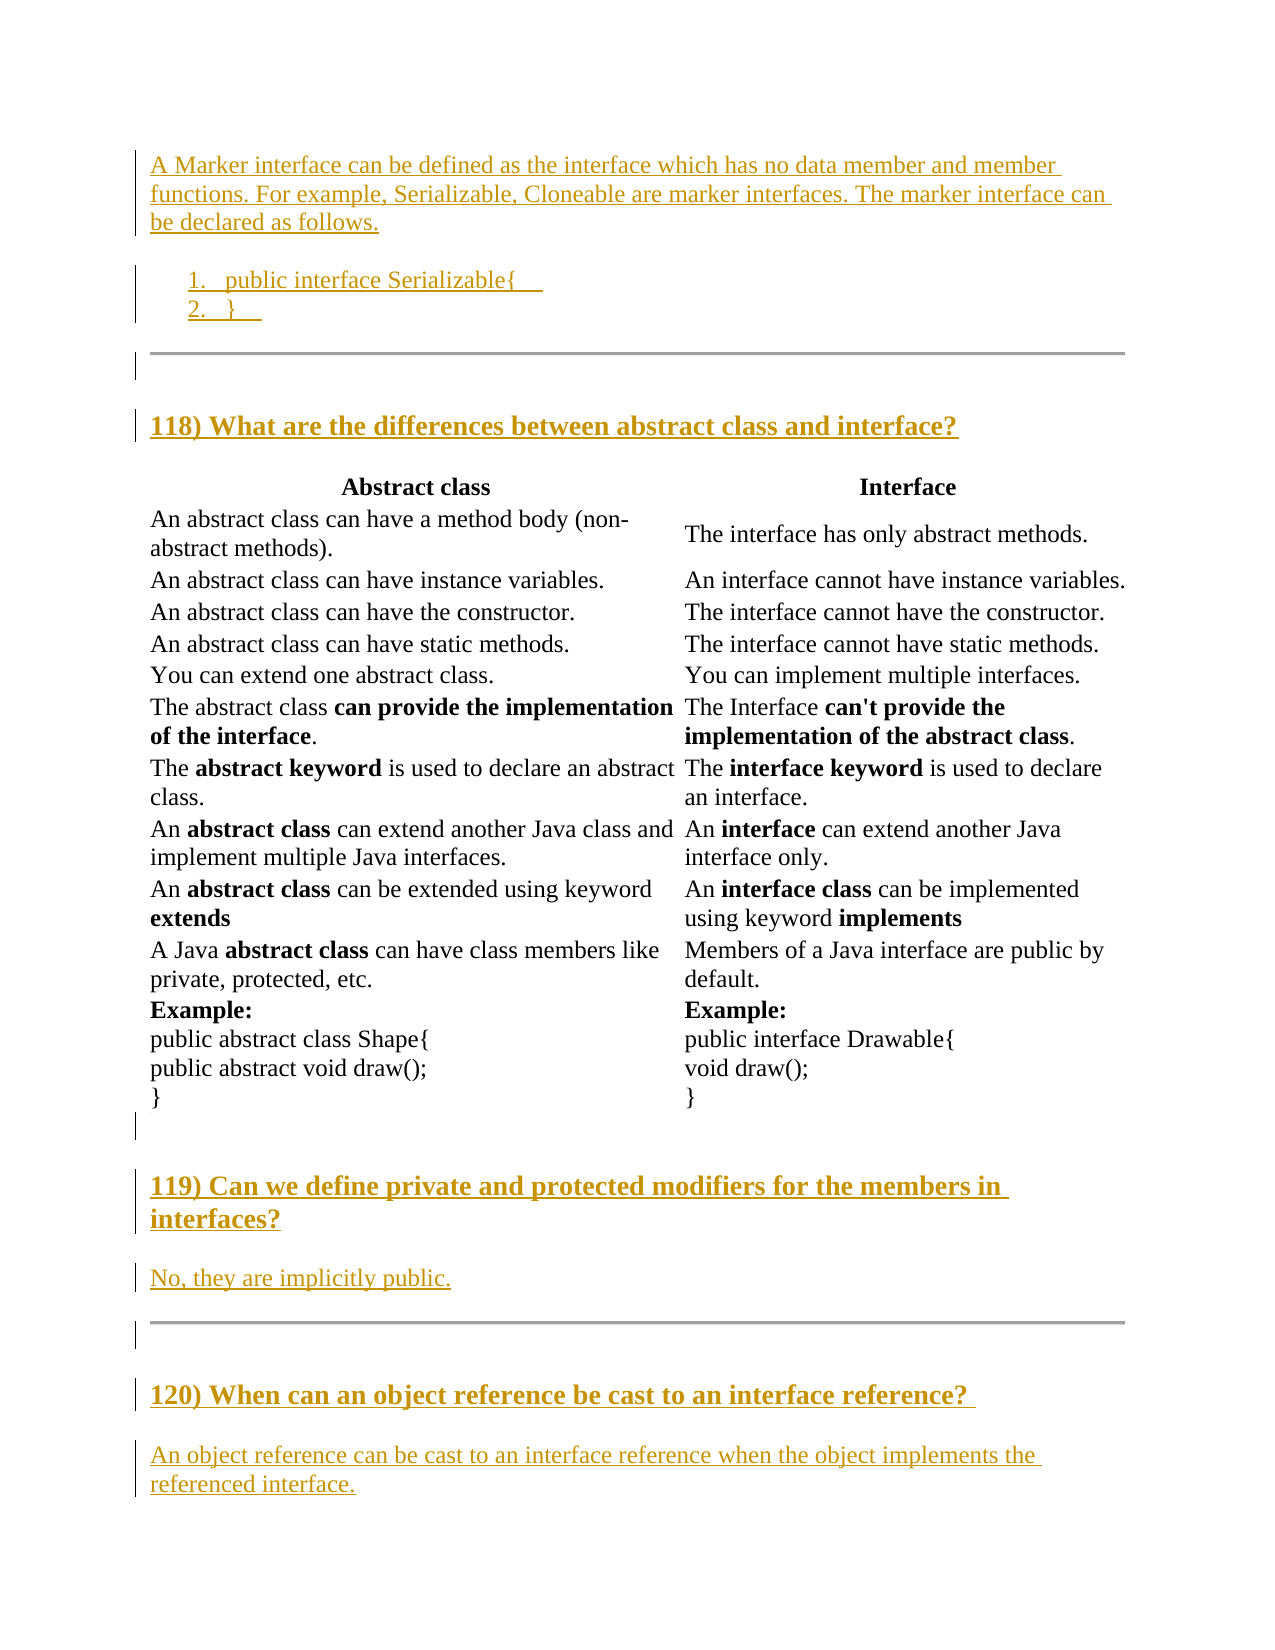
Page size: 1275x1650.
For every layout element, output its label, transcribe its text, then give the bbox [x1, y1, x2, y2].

table_cell The Interface can't provide the implementation of the abstract class. [683, 691, 1133, 751]
table_cell The interface cannot have the constructor. [683, 595, 1133, 627]
table_cell An interface cannot have instance variables. [683, 563, 1133, 595]
table_cell An abstract class can have the constructor. [149, 595, 683, 627]
table_header Interface [683, 471, 1133, 503]
table_cell An abstract class can have a method body (non-abstract methods). [149, 503, 683, 563]
table_cell The interface cannot have static methods. [683, 627, 1133, 659]
table_cell Example: public interface Drawable{ void draw(); } [683, 994, 1133, 1112]
table_cell Example: public abstract class Shape{ public abstract void draw(); } [149, 994, 683, 1112]
table_cell The abstract class can provide the implementation of the interface. [149, 691, 683, 751]
table_cell An interface can extend another Java interface only. [683, 812, 1133, 873]
table_cell You can extend one abstract class. [149, 659, 683, 691]
table_cell A Java abstract class can have class members like private, protected, etc. [149, 933, 683, 994]
table_cell You can implement multiple interfaces. [683, 659, 1133, 691]
table_cell An abstract class can extend another Java class and implement multiple Java interfaces. [149, 812, 683, 873]
table_cell The interface has only abstract methods. [683, 503, 1133, 563]
table_cell An abstract class can have instance variables. [149, 563, 683, 595]
table_cell Members of a Java interface are public by default. [683, 933, 1133, 994]
table_cell The interface keyword is used to declare an interface. [683, 751, 1133, 812]
table_cell An abstract class can have static methods. [149, 627, 683, 659]
table_cell An abstract class can be extended using keyword extends [149, 873, 683, 933]
table_cell The abstract keyword is used to declare an abstract class. [149, 751, 683, 812]
table_header Abstract class [149, 471, 683, 503]
table_cell An interface class can be implemented using keyword implements [683, 873, 1133, 933]
